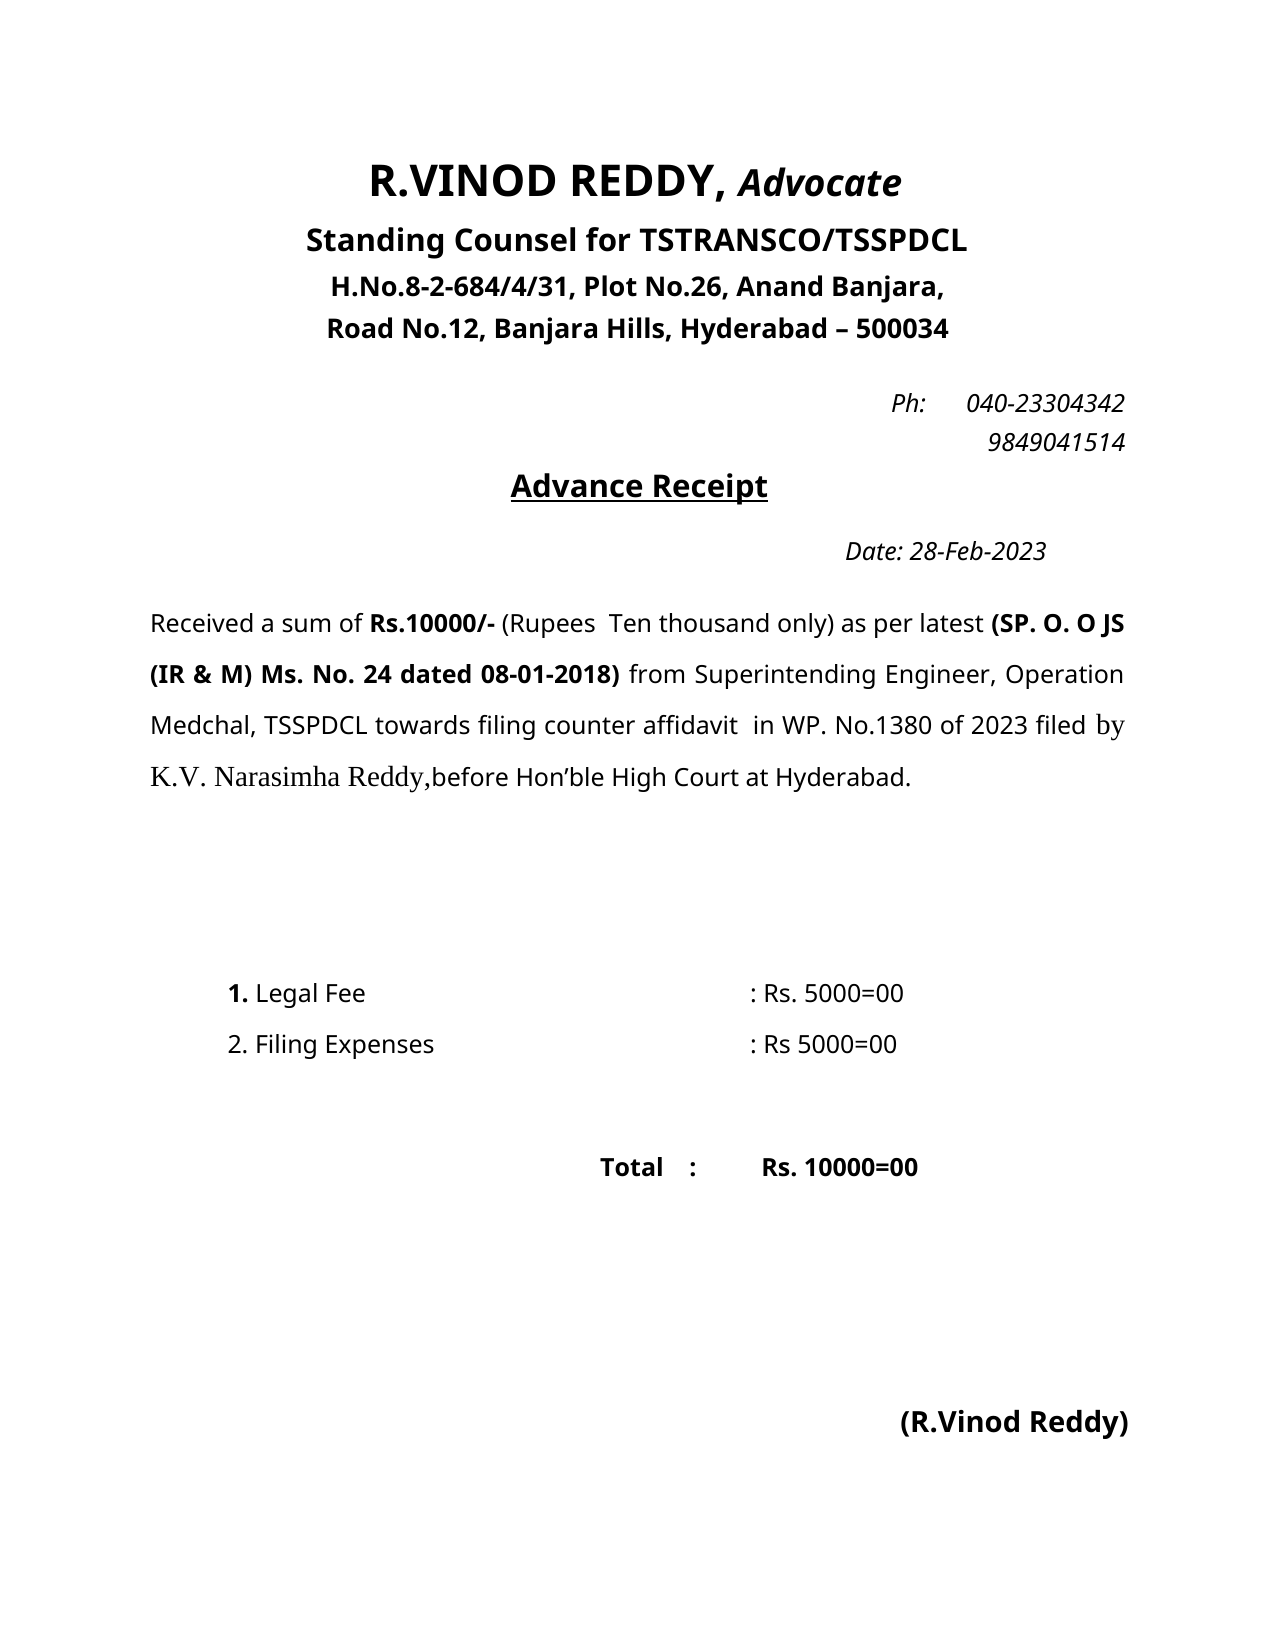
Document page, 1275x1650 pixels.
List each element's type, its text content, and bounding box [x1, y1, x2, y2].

text Date: 28-Feb-2023 [227, 533, 1047, 567]
list Legal Fee : Rs. 5000=00 [227, 975, 1010, 1009]
text Road No.12, Banjara Hills, Hyderabad – 500034 [150, 310, 1125, 347]
text (R.Vinod Reddy) [677, 1401, 1128, 1441]
text Total : Rs. 10000=00 [150, 1149, 1010, 1183]
text H.No.8-2-684/4/31, Plot No.26, Anand Banjara, [150, 267, 1125, 304]
text Received a sum of Rs.10000/- (Rupees Ten thousand only) as per latest (SP. O. O JS (IR & M) Ms. No. 24 dated 08-01-2018) from Superintending Engineer, Operation Medchal, TSSPDCL towards filing counter affidavit in WP. No.1380 of 2023 filed by K.V. Narasimha Reddy,before Hon’ble High Court at Hyderabad. [150, 605, 1125, 793]
text Standing Counsel for TSTRANSCO/TSSPDCL [227, 218, 1047, 261]
text Ph: 040-23304342 [150, 385, 1125, 419]
list Filing Expenses : Rs 5000=00 [227, 1026, 1010, 1060]
text 9849041514 [150, 424, 1125, 458]
text R.VINOD REDDY, Advocate [227, 150, 1047, 209]
text Advance Receipt [150, 463, 1128, 506]
